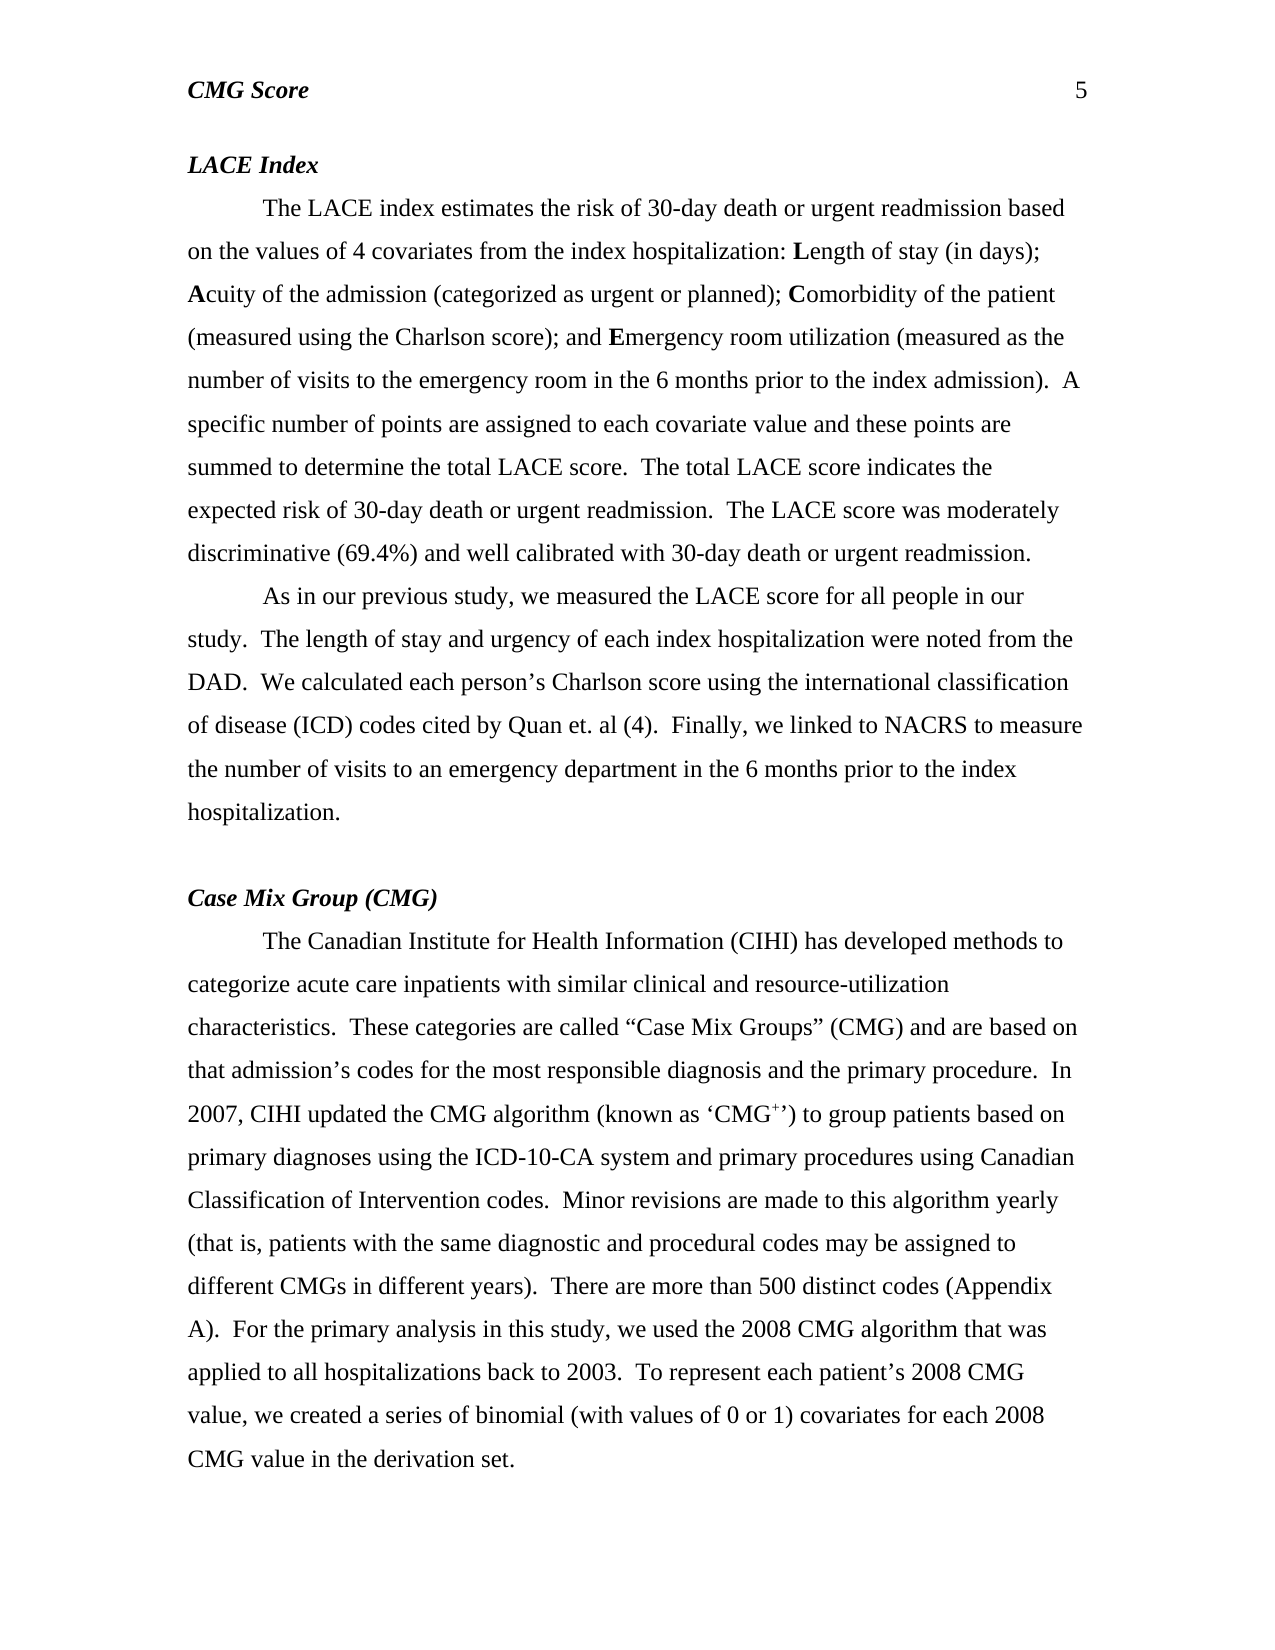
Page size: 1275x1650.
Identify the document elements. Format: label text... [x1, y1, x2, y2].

text LACE Index [187, 150, 1087, 179]
text The Canadian Institute for Health Information (CIHI) has developed methods to categorize acute care inpatients with similar clinical and resource-utilization characteristics. These categories are called “Case Mix Groups” (CMG) and are based on that admission’s codes for the most responsible diagnosis and the primary procedure. In 2007, CIHI updated the CMG algorithm (known as ‘CMG+’) to group patients based on primary diagnoses using the ICD-10-CA system and primary procedures using Canadian Classification of Intervention codes. Minor revisions are made to this algorithm yearly (that is, patients with the same diagnostic and procedural codes may be assigned to different CMGs in different years). There are more than 500 distinct codes (Appendix A). For the primary analysis in this study, we used the 2008 CMG algorithm that was applied to all hospitalizations back to 2003. To represent each patient’s 2008 CMG value, we created a series of binomial (with values of 0 or 1) covariates for each 2008 CMG value in the derivation set. [187, 926, 1087, 1472]
text Case Mix Group (CMG) [187, 883, 1087, 912]
text As in our previous study, we measured the LACE score for all people in our study. The length of stay and urgency of each index hospitalization were noted from the DAD. We calculated each person’s Charlson score using the international classification of disease (ICD) codes cited by Quan et. al (4). Finally, we linked to NACRS to measure the number of visits to an emergency department in the 6 months prior to the index hospitalization. [187, 581, 1087, 826]
text The LACE index estimates the risk of 30-day death or urgent readmission based on the values of 4 covariates from the index hospitalization: Length of stay (in days); Acuity of the admission (categorized as urgent or planned); Comorbidity of the patient (measured using the Charlson score); and Emergency room utilization (measured as the number of visits to the emergency room in the 6 months prior to the index admission). A specific number of points are assigned to each covariate value and these points are summed to determine the total LACE score. The total LACE score indicates the expected risk of 30-day death or urgent readmission. The LACE score was moderately discriminative (69.4%) and well calibrated with 30-day death or urgent readmission. [187, 193, 1087, 567]
